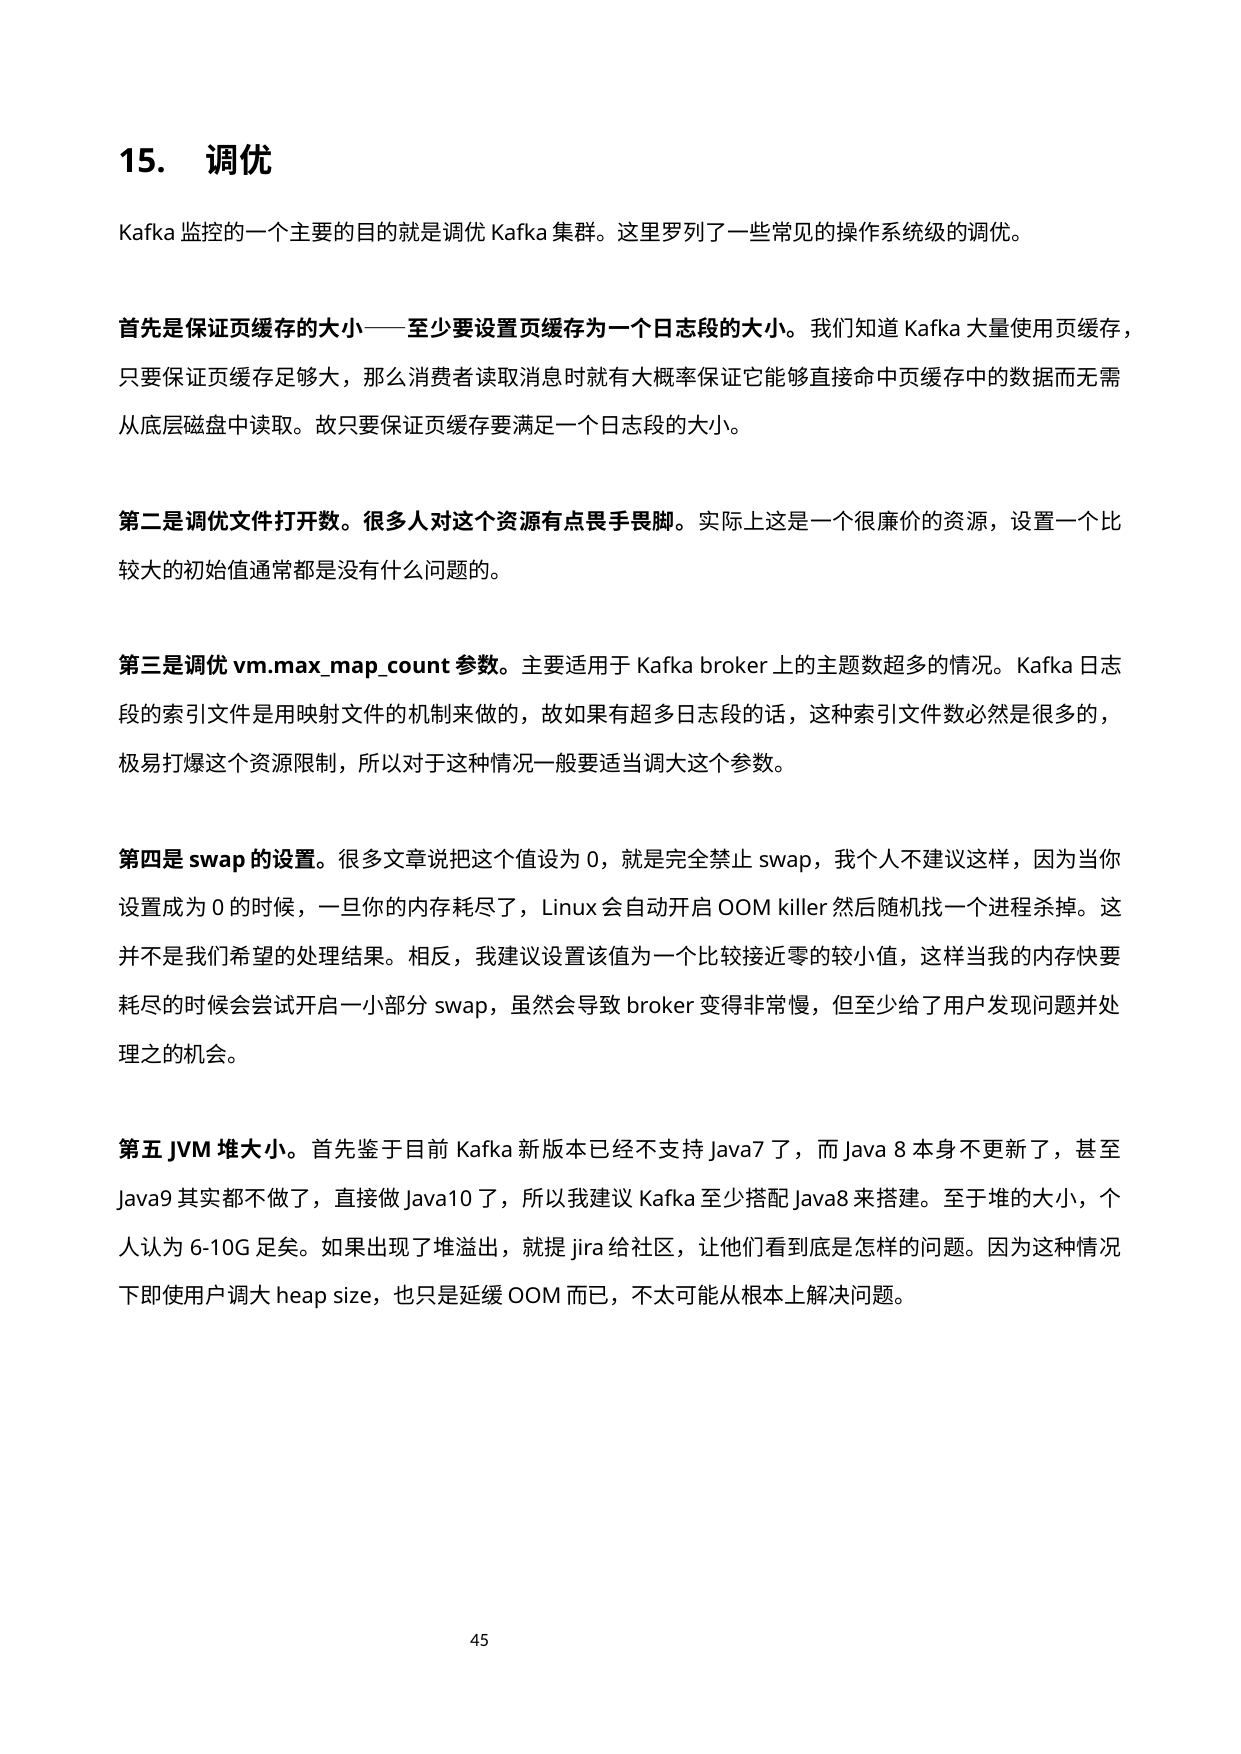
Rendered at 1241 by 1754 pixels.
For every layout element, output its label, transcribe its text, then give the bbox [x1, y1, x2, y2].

text 第三是调优vm.max_map_count参数。主要适用于Kafka broker上的主题数超多的情况。Kafka日志段的索引文件是用映射文件的机制来做的，故如果有超多日志段的话，这种索引文件数必然是很多的，极易打爆这个资源限制，所以对于这种情况一般要适当调大这个参数。 [118, 648, 1122, 778]
text 第四是swap的设置。很多文章说把这个值设为0，就是完全禁止swap，我个人不建议这样，因为当你设置成为0的时候，一旦你的内存耗尽了，Linux会自动开启OOM killer然后随机找一个进程杀掉。这并不是我们希望的处理结果。相反，我建议设置该值为一个比较接近零的较小值，这样当我的内存快要耗尽的时候会尝试开启一小部分swap，虽然会导致broker变得非常慢，但至少给了用户发现问题并处理之的机会。 [118, 841, 1122, 1069]
subtitle 调优 [118, 125, 1122, 190]
text 第二是调优文件打开数。很多人对这个资源有点畏手畏脚。实际上这是一个很廉价的资源，设置一个比较大的初始值通常都是没有什么问题的。 [118, 503, 1122, 585]
text 第五JVM堆大小。首先鉴于目前Kafka新版本已经不支持Java7了，而Java 8本身不更新了，甚至Java9其实都不做了，直接做Java10了，所以我建议Kafka至少搭配Java8来搭建。至于堆的大小，个人认为6-10G足矣。如果出现了堆溢出，就提jira给社区，让他们看到底是怎样的问题。因为这种情况下即使用户调大heap size，也只是延缓OOM而已，不太可能从根本上解决问题。 [118, 1132, 1122, 1311]
text 首先是保证页缓存的大小——至少要设置页缓存为一个日志段的大小。我们知道Kafka大量使用页缓存，只要保证页缓存足够大，那么消费者读取消息时就有大概率保证它能够直接命中页缓存中的数据而无需从底层磁盘中读取。故只要保证页缓存要满足一个日志段的大小。 [118, 310, 1122, 440]
text Kafka监控的一个主要的目的就是调优Kafka集群。这里罗列了一些常见的操作系统级的调优。 [118, 214, 1122, 247]
